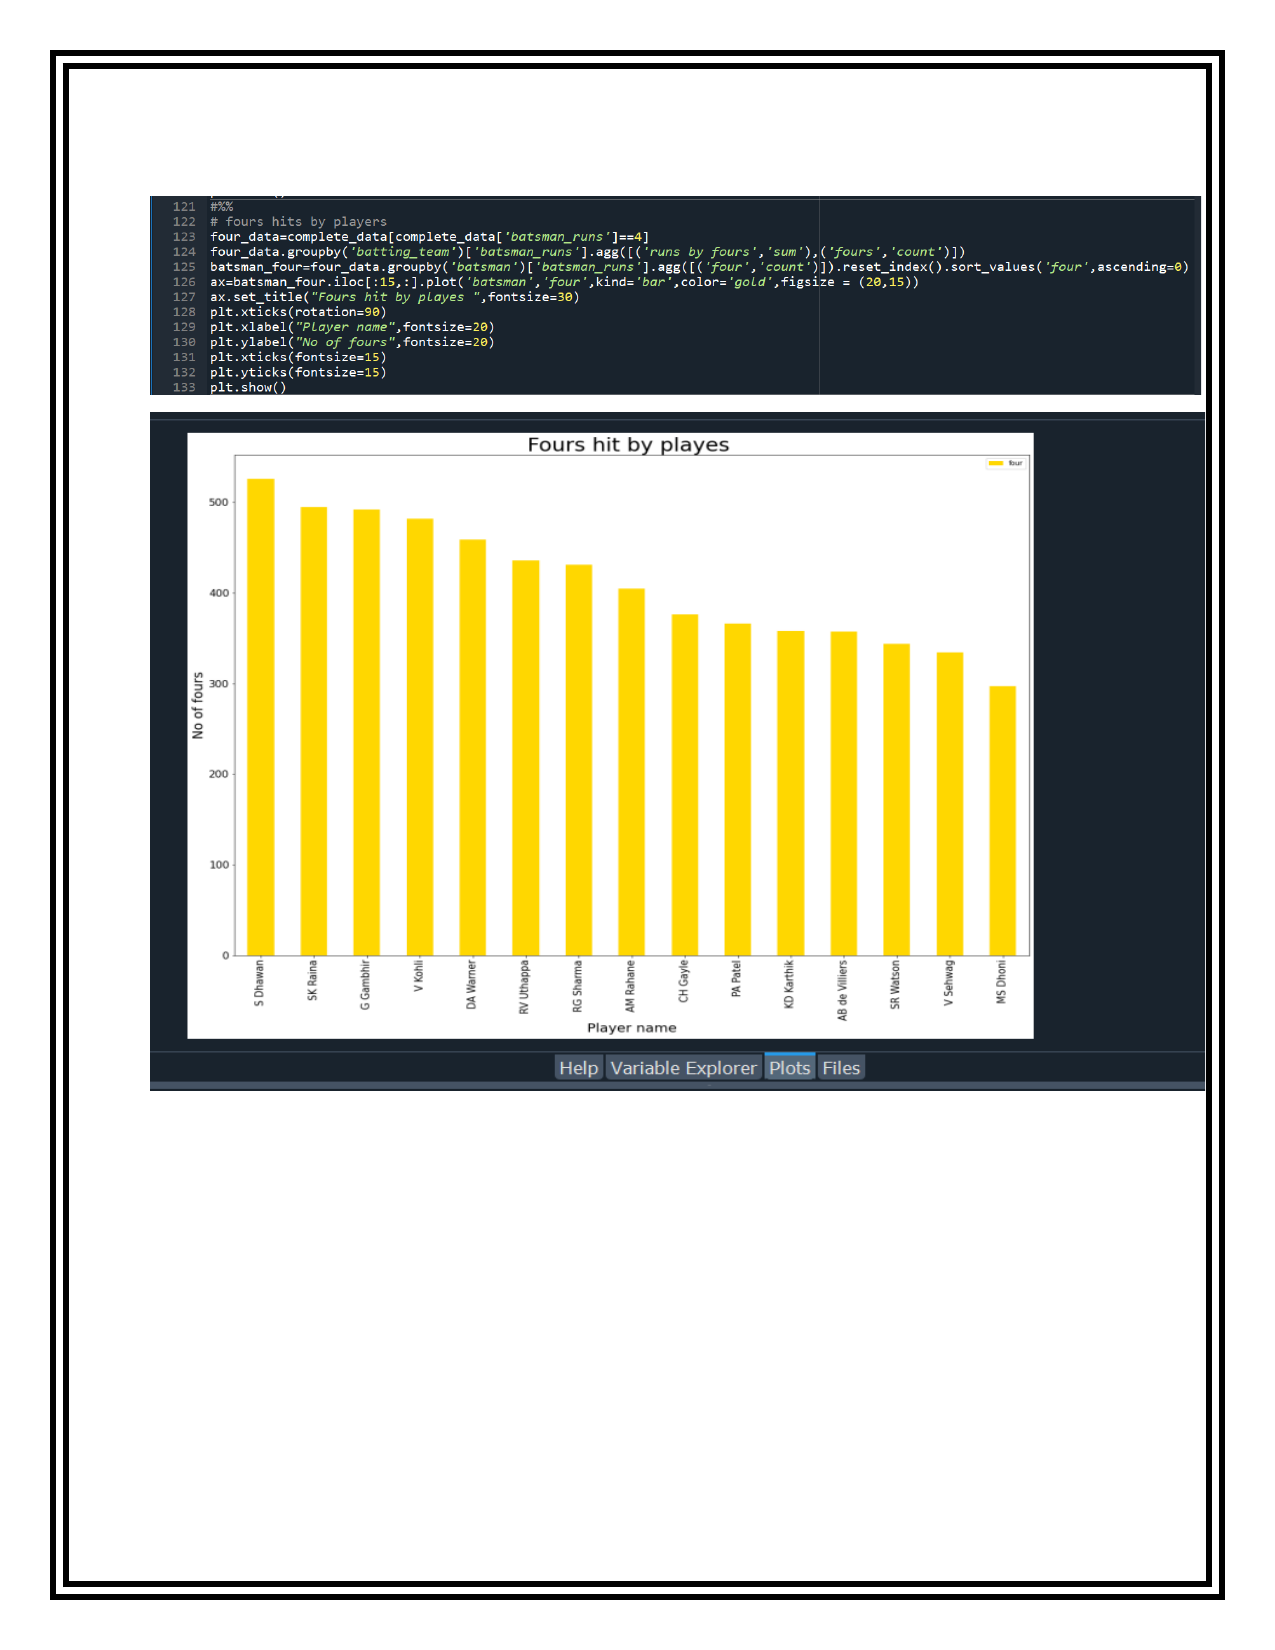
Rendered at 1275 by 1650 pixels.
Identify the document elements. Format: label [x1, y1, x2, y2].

picture [150, 412, 1206, 1091]
picture [150, 196, 1202, 395]
